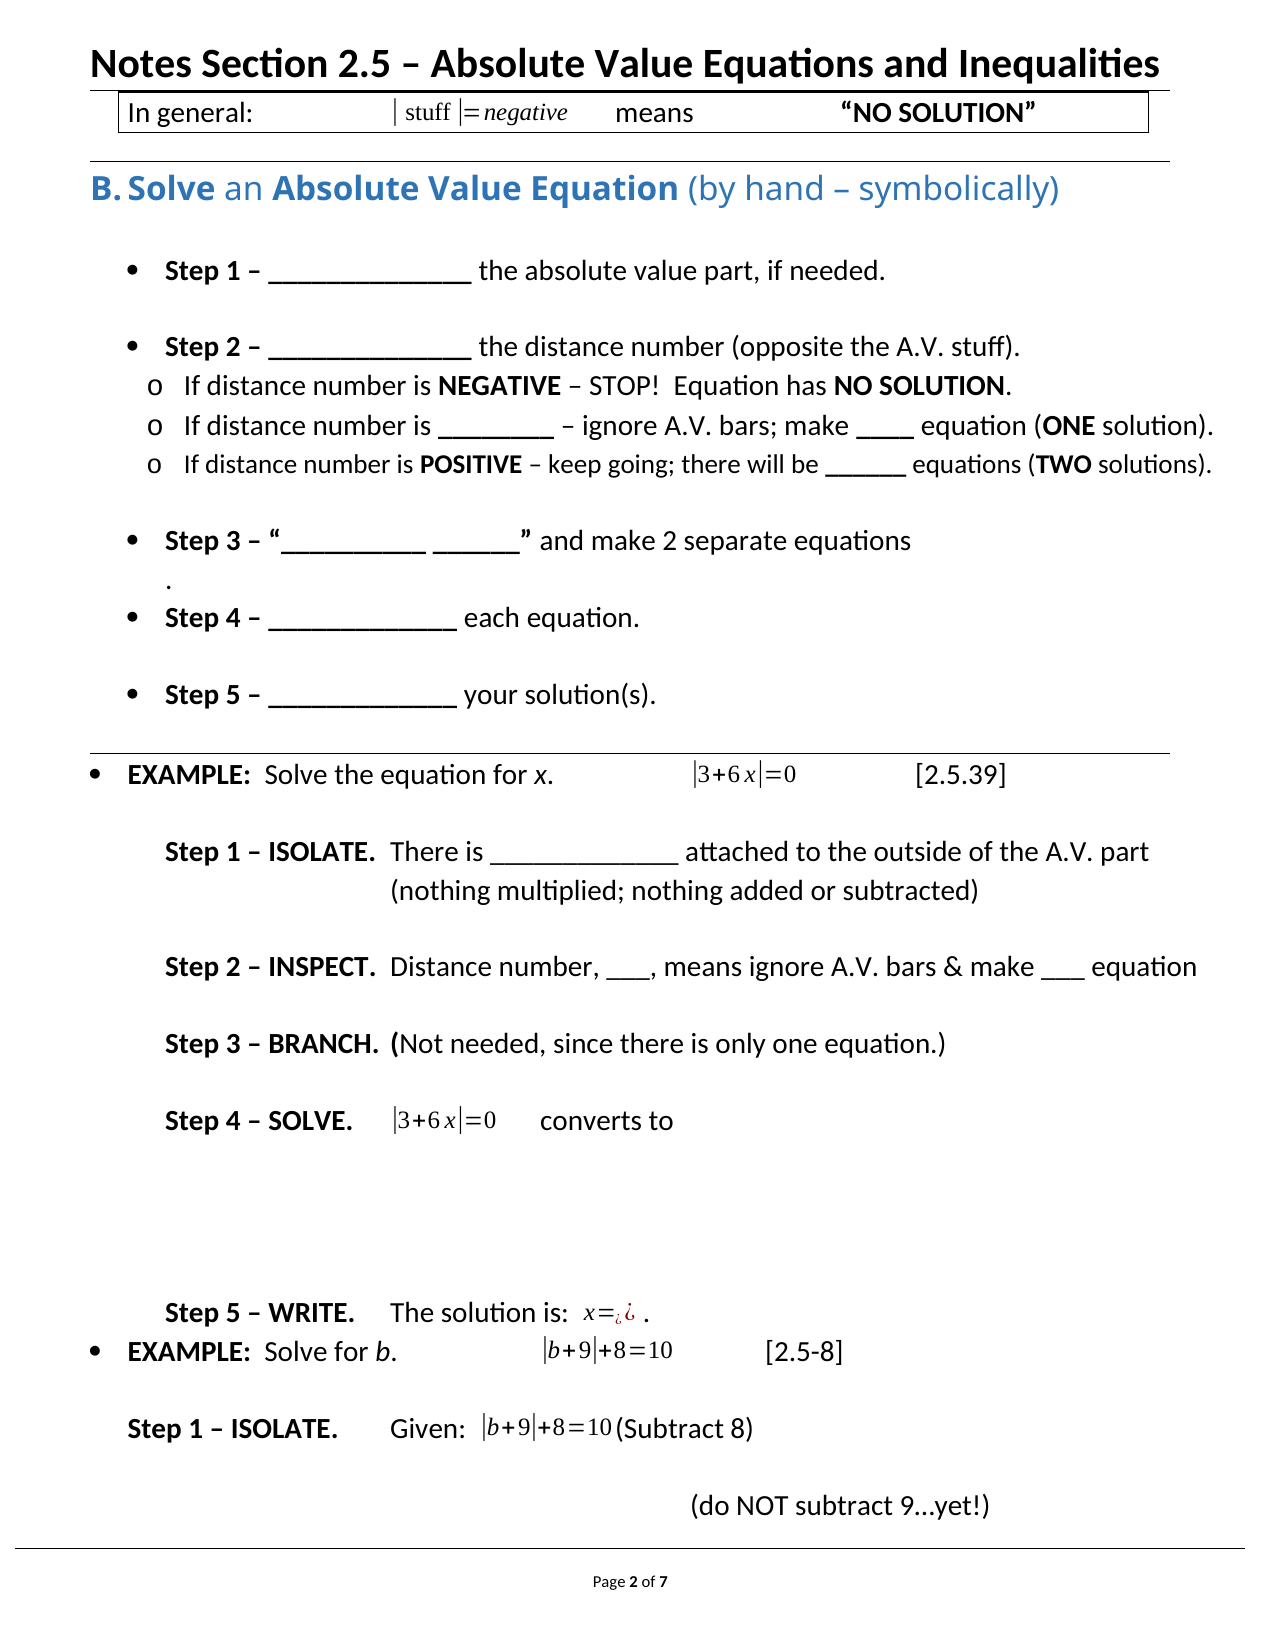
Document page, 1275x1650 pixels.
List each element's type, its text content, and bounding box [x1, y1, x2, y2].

list Step 1 – ISOLATE. There is _____________ attached to the outside of the A.V. part [165, 833, 1224, 869]
list Step 4 – SOLVE. converts to [165, 1102, 1170, 1138]
list (nothing multiplied; nothing added or subtracted) [315, 872, 1224, 907]
list EXAMPLE: Solve for b. [2.5-8] [90, 1333, 1170, 1368]
list Step 5 – WRITE. The solution is: . [165, 1294, 1170, 1330]
list If distance number is NEGATIVE – STOP! Equation has NO SOLUTION. [146, 367, 1170, 404]
list If distance number is ________ – ignore A.V. bars; make ____ equation (ONE solution). [146, 407, 1215, 444]
list Step 4 – _____________ each equation. [127, 599, 1170, 635]
list Step 3 – BRANCH. (Not needed, since there is only one equation.) [165, 1025, 1170, 1061]
list If distance number is POSITIVE – keep going; there will be ______ equations (TWO solutions). [146, 447, 1215, 481]
list Step 2 – ______________ the distance number (opposite the A.V. stuff). [127, 328, 1170, 364]
subtitle Solve an Absolute Value Equation (by hand – symbolically) [90, 162, 1170, 210]
list (do NOT subtract 9…yet!) [127, 1487, 1170, 1522]
list Step 1 – ISOLATE. Given: (Subtract 8) [127, 1410, 1170, 1445]
list Step 5 – _____________ your solution(s). [127, 676, 1170, 712]
list . [165, 561, 1170, 597]
list Step 1 – ______________ the absolute value part, if needed. [127, 252, 1170, 287]
list Step 3 – “__________ ______” and make 2 separate equations [127, 522, 1170, 558]
list In general: means “NO SOLUTION” [119, 93, 1148, 132]
list Step 2 – INSPECT. Distance number, ___, means ignore A.V. bars & make ___ equation [165, 948, 1206, 984]
list EXAMPLE: Solve the equation for x. [2.5.39] [90, 754, 1170, 792]
